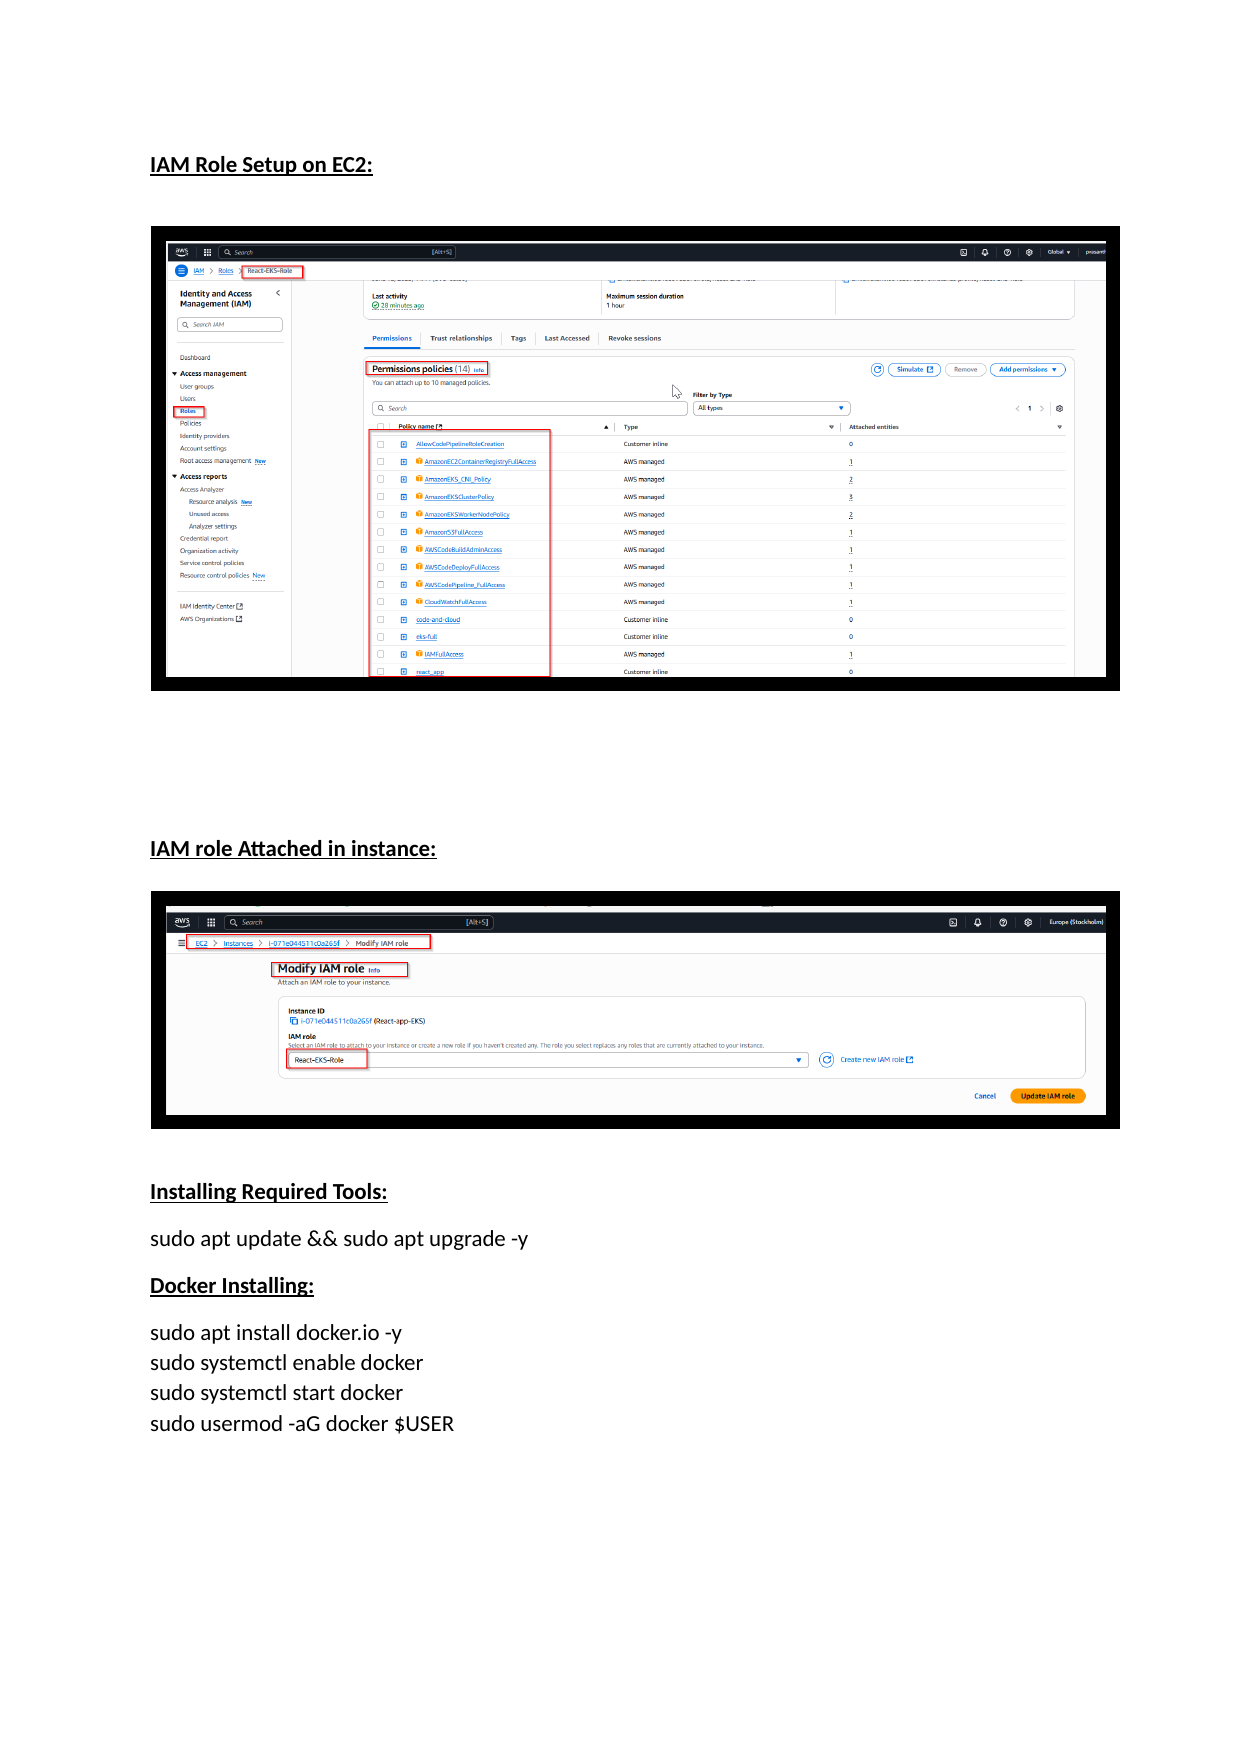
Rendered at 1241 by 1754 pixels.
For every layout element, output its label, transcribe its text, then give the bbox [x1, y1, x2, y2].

text sudo systemctl start docker [150, 1378, 1090, 1407]
text sudo apt update && sudo apt upgrade -y [150, 1224, 1090, 1252]
text IAM role Attached in instance: [150, 834, 1090, 862]
picture [166, 906, 1106, 1115]
text sudo usermod -aG docker $USER [150, 1409, 1090, 1437]
text Docker Installing: [150, 1271, 1090, 1299]
text sudo apt install docker.io -y [150, 1318, 1090, 1346]
text Installing Required Tools: [150, 1177, 1090, 1206]
text sudo systemctl enable docker [150, 1348, 1090, 1376]
picture [166, 241, 1106, 677]
text IAM Role Setup on EC2: [150, 150, 1090, 178]
